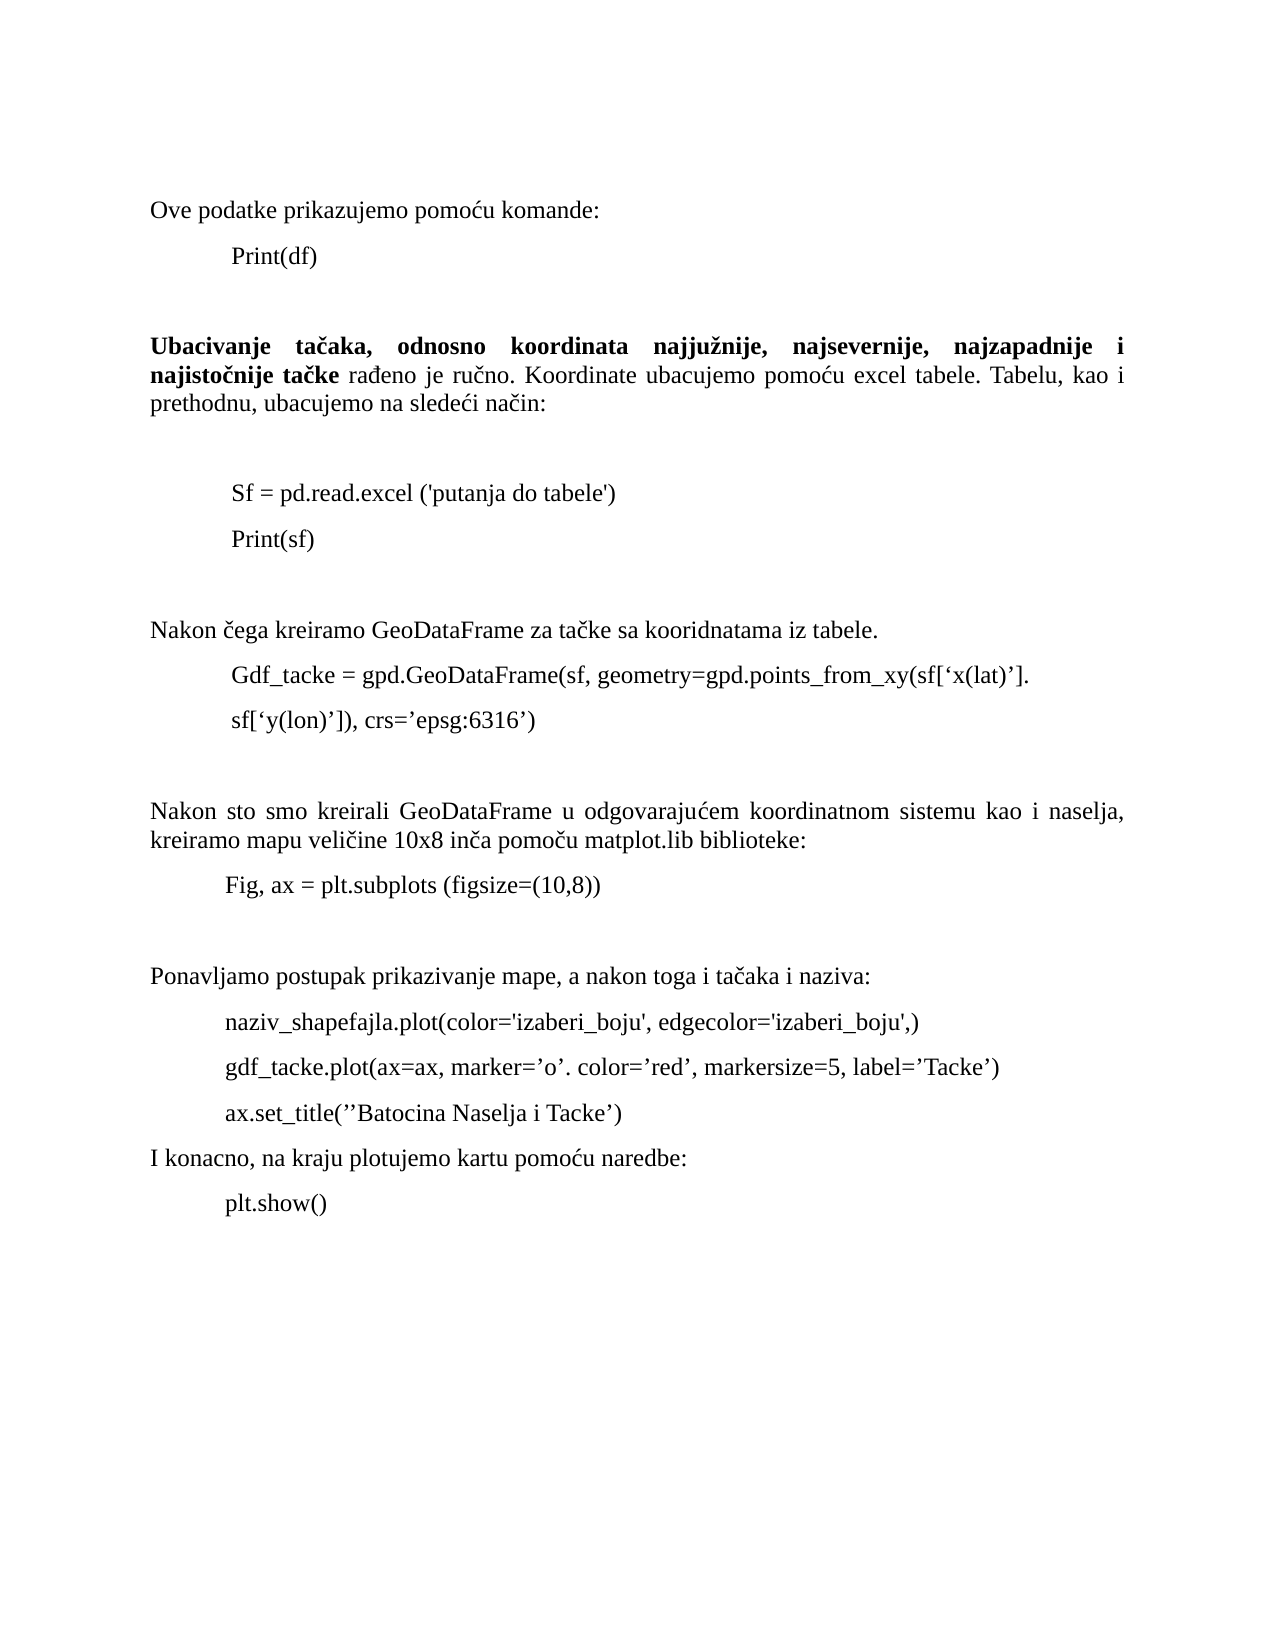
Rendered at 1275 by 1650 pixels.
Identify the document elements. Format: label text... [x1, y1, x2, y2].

text Gdf_tacke = gpd.GeoDataFrame(sf, geometry=gpd.points_from_xy(sf[‘x(lat)’]. [150, 660, 1125, 689]
text Sf = pd.read.excel ('putanja do tabele') [150, 478, 1125, 507]
text Nakon čega kreiramo GeoDataFrame za tačke sa kooridnatama iz tabele. [150, 615, 1125, 643]
text Fig, ax = plt.subplots (figsize=(10,8)) [150, 871, 1125, 899]
text Ove podatke prikazujemo pomoću komande: [150, 195, 1125, 224]
text I konacno, na kraju plotujemo kartu pomoću naredbe: [150, 1143, 1125, 1172]
text sf[‘y(lon)’]), crs=’epsg:6316’) [150, 706, 1125, 734]
list naziv_shapefajla.plot(color='izaberi_boju', edgecolor='izaberi_boju',) [225, 1007, 1125, 1036]
text Print(df) [150, 241, 1125, 269]
text gdf_tacke.plot(ax=ax, marker=’o’. color=’red’, markersize=5, label=’Tacke’) [150, 1052, 1125, 1081]
text Ponavljamo postupak prikazivanje mape, a nakon toga i tačaka i naziva: [150, 961, 1125, 990]
text Ubacivanje tačaka, odnosno koordinata najjužnije, najsevernije, najzapadnije i najistočnije tačke rađeno je ručno. Koordinate ubacujemo pomoću excel tabele. Tabelu, kao i prethodnu, ubacujemo na sledeći način: [150, 331, 1125, 417]
text Print(sf) [150, 524, 1125, 553]
text plt.show() [150, 1188, 1125, 1217]
text ax.set_title(’’Batocina Naselja i Tacke’) [150, 1098, 1125, 1126]
text Nakon sto smo kreirali GeoDataFrame u odgovarajućem koordinatnom sistemu kao i naselja, kreiramo mapu veličine 10x8 inča pomoču matplot.lib biblioteke: [150, 796, 1125, 854]
